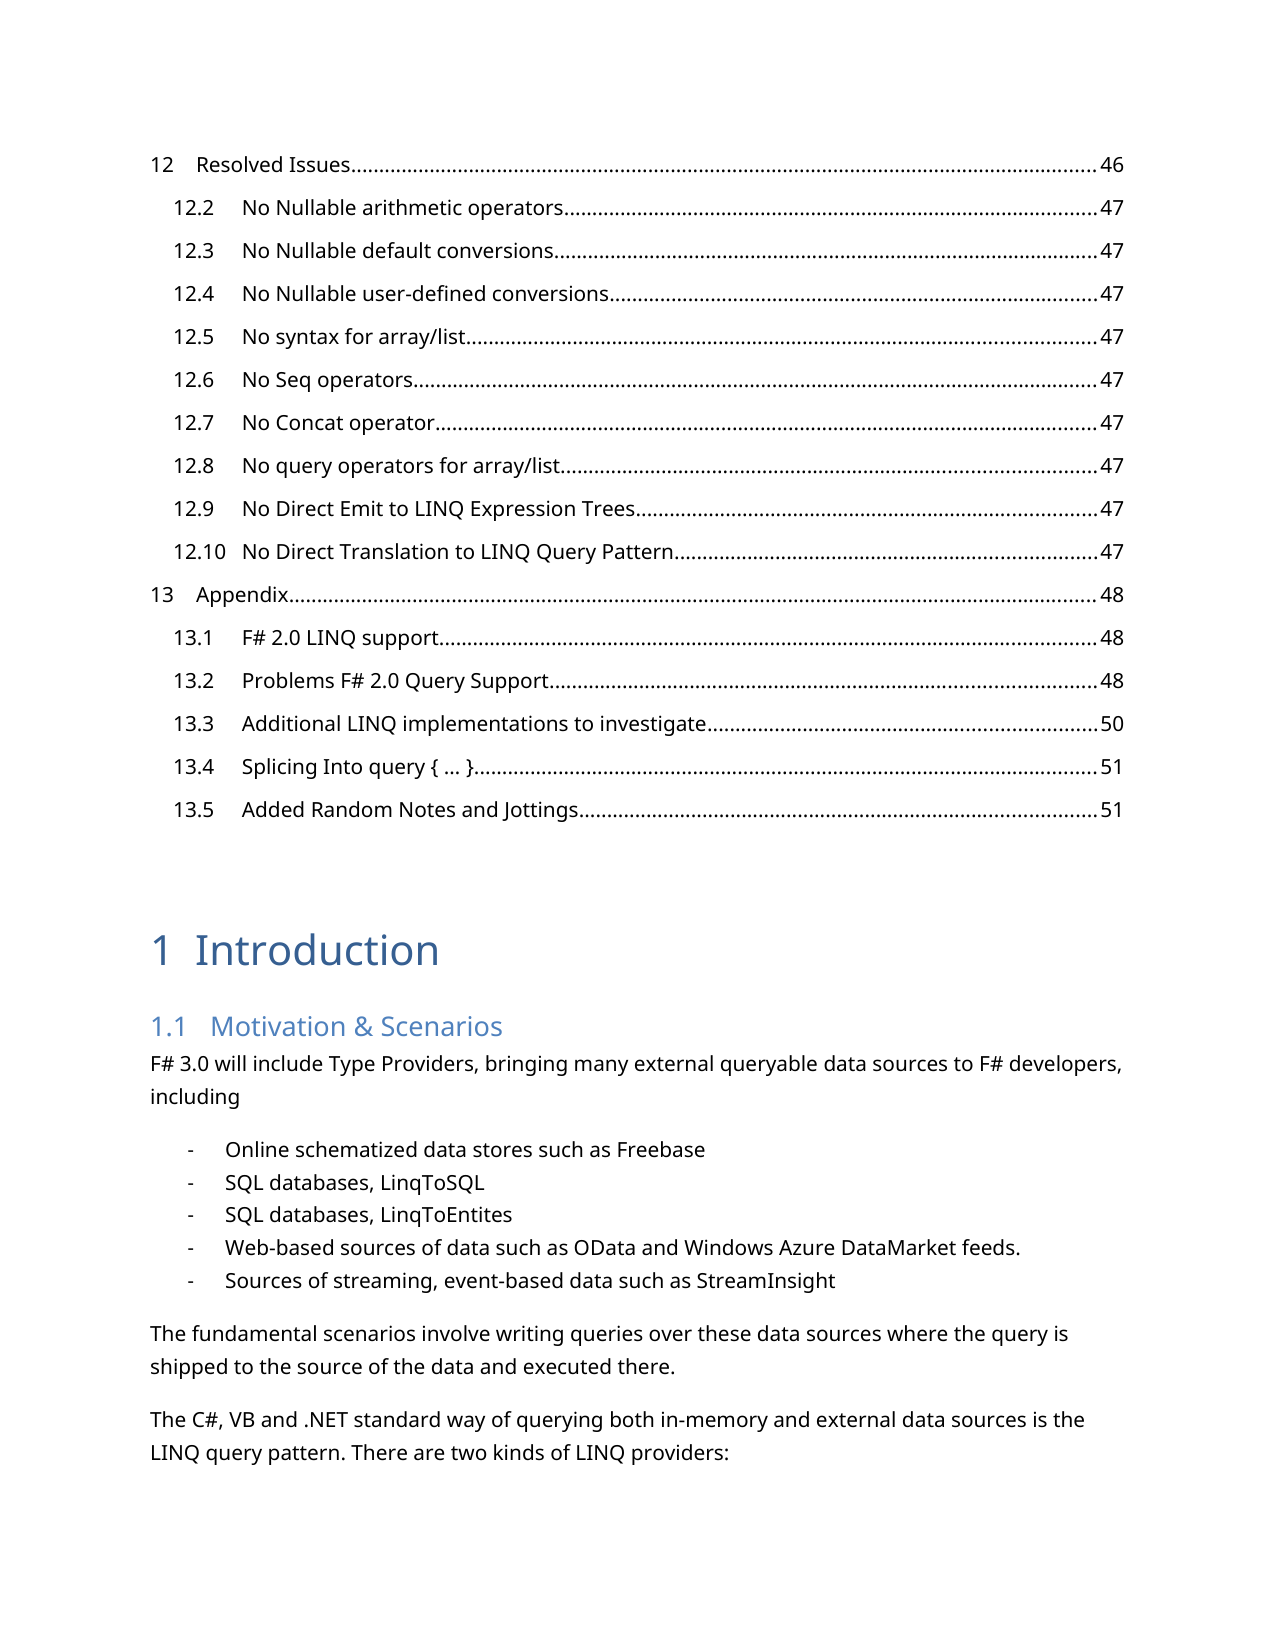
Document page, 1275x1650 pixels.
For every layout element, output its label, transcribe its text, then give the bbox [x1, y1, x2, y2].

list SQL databases, LinqToSQL [187, 1168, 1125, 1196]
subtitle Introduction [150, 921, 1125, 978]
list Web-based sources of data such as OData and Windows Azure DataMarket feeds. [187, 1233, 1125, 1262]
text F# 3.0 will include Type Providers, bringing many external queryable data sources to F# developers, including [150, 1049, 1125, 1110]
subtitle Motivation & Scenarios [150, 1007, 1125, 1044]
list SQL databases, LinqToEntites [187, 1201, 1125, 1229]
list Sources of streaming, event-based data such as StreamInsight [187, 1266, 1125, 1294]
text The C#, VB and .NET standard way of querying both in-memory and external data sources is the LINQ query pattern. There are two kinds of LINQ providers: [150, 1405, 1125, 1466]
text The fundamental scenarios involve writing queries over these data sources where the query is shipped to the source of the data and executed there. [150, 1319, 1125, 1380]
list Online schematized data stores such as Freebase [187, 1135, 1125, 1164]
